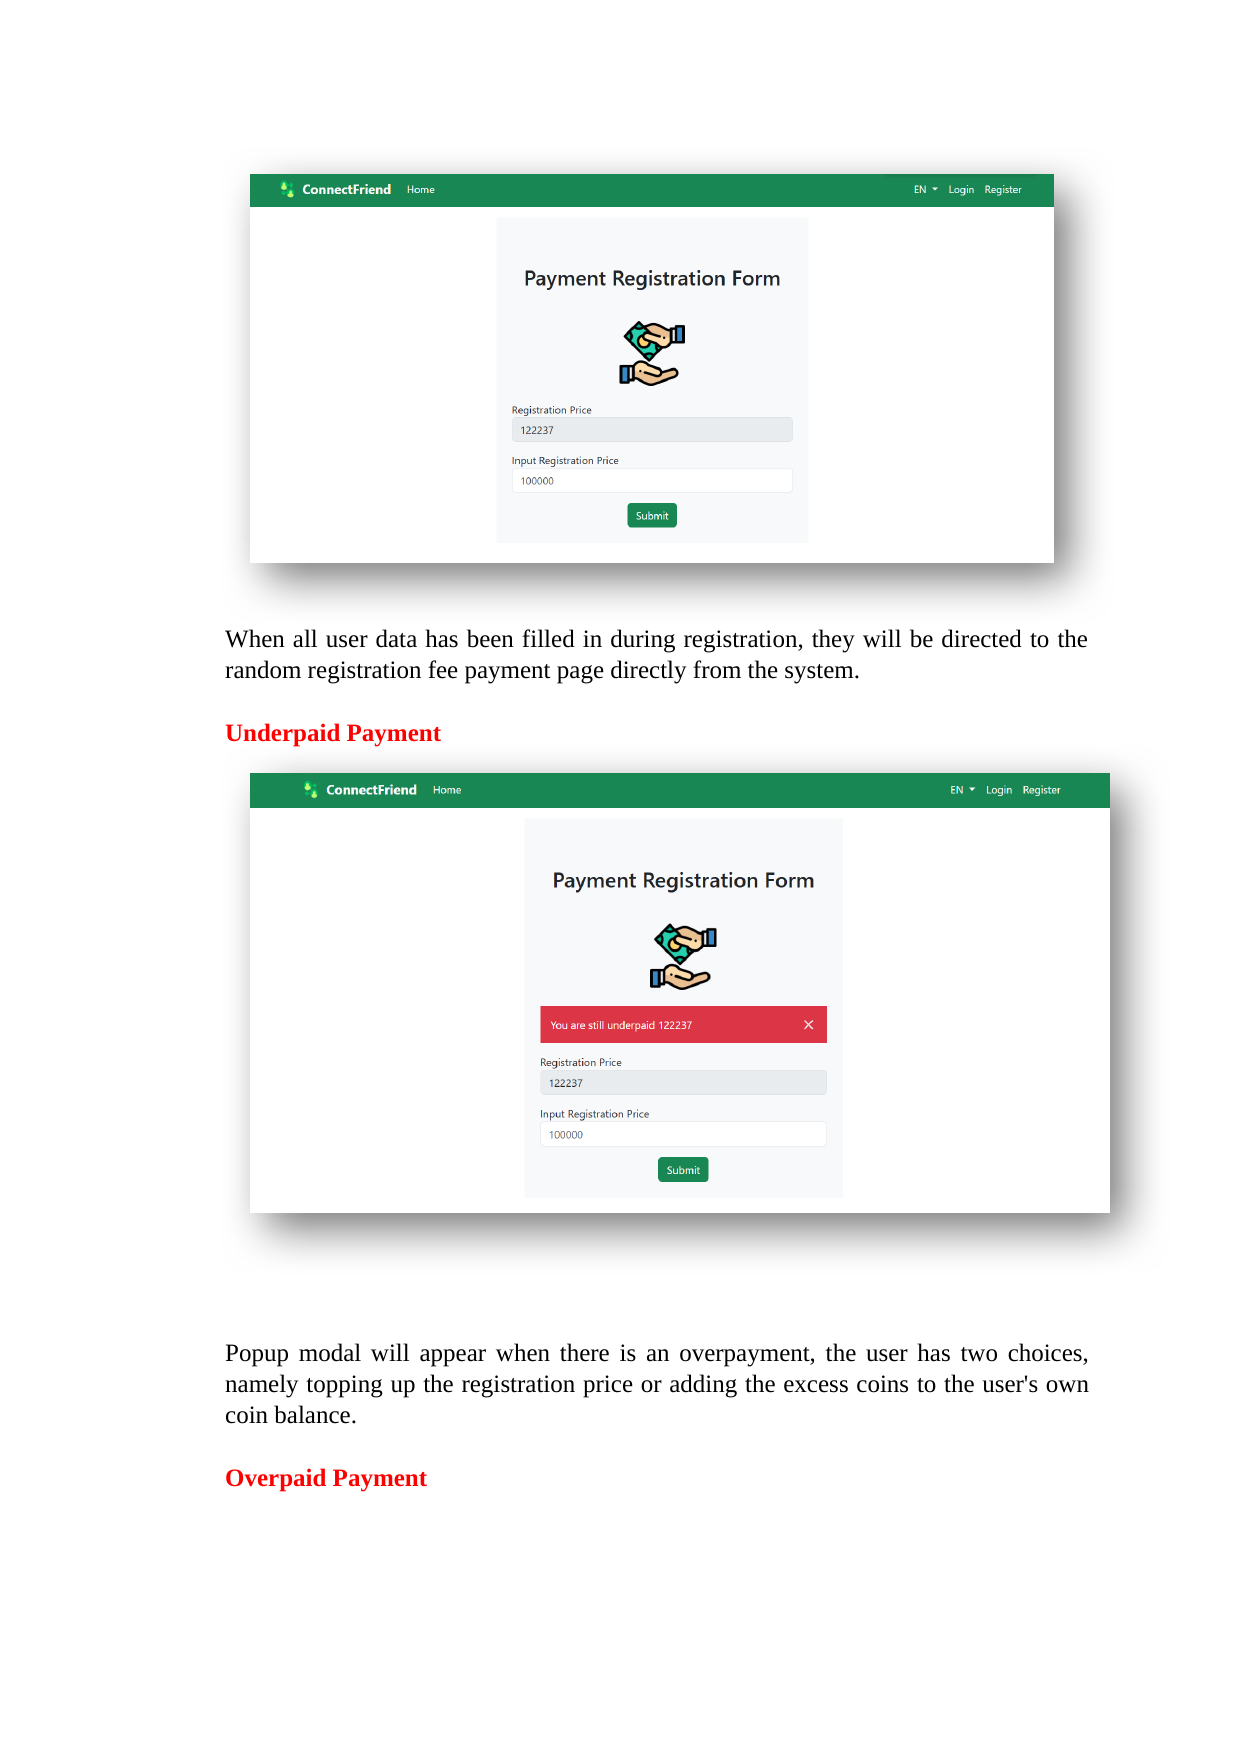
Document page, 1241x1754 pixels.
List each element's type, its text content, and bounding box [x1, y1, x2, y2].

list Popup modal will appear when there is an overpayment, the user has two choices, namely topping up the registration price or adding the excess coins to the user's own coin balance. [225, 1338, 1090, 1429]
list When all user data has been filled in during registration, they will be directed to the random registration fee payment page directly from the system. [225, 624, 1090, 684]
list Overpaid Payment [225, 1463, 1090, 1491]
picture [250, 773, 1110, 1213]
list Underpaid Payment [225, 718, 1090, 746]
picture [250, 174, 1054, 563]
